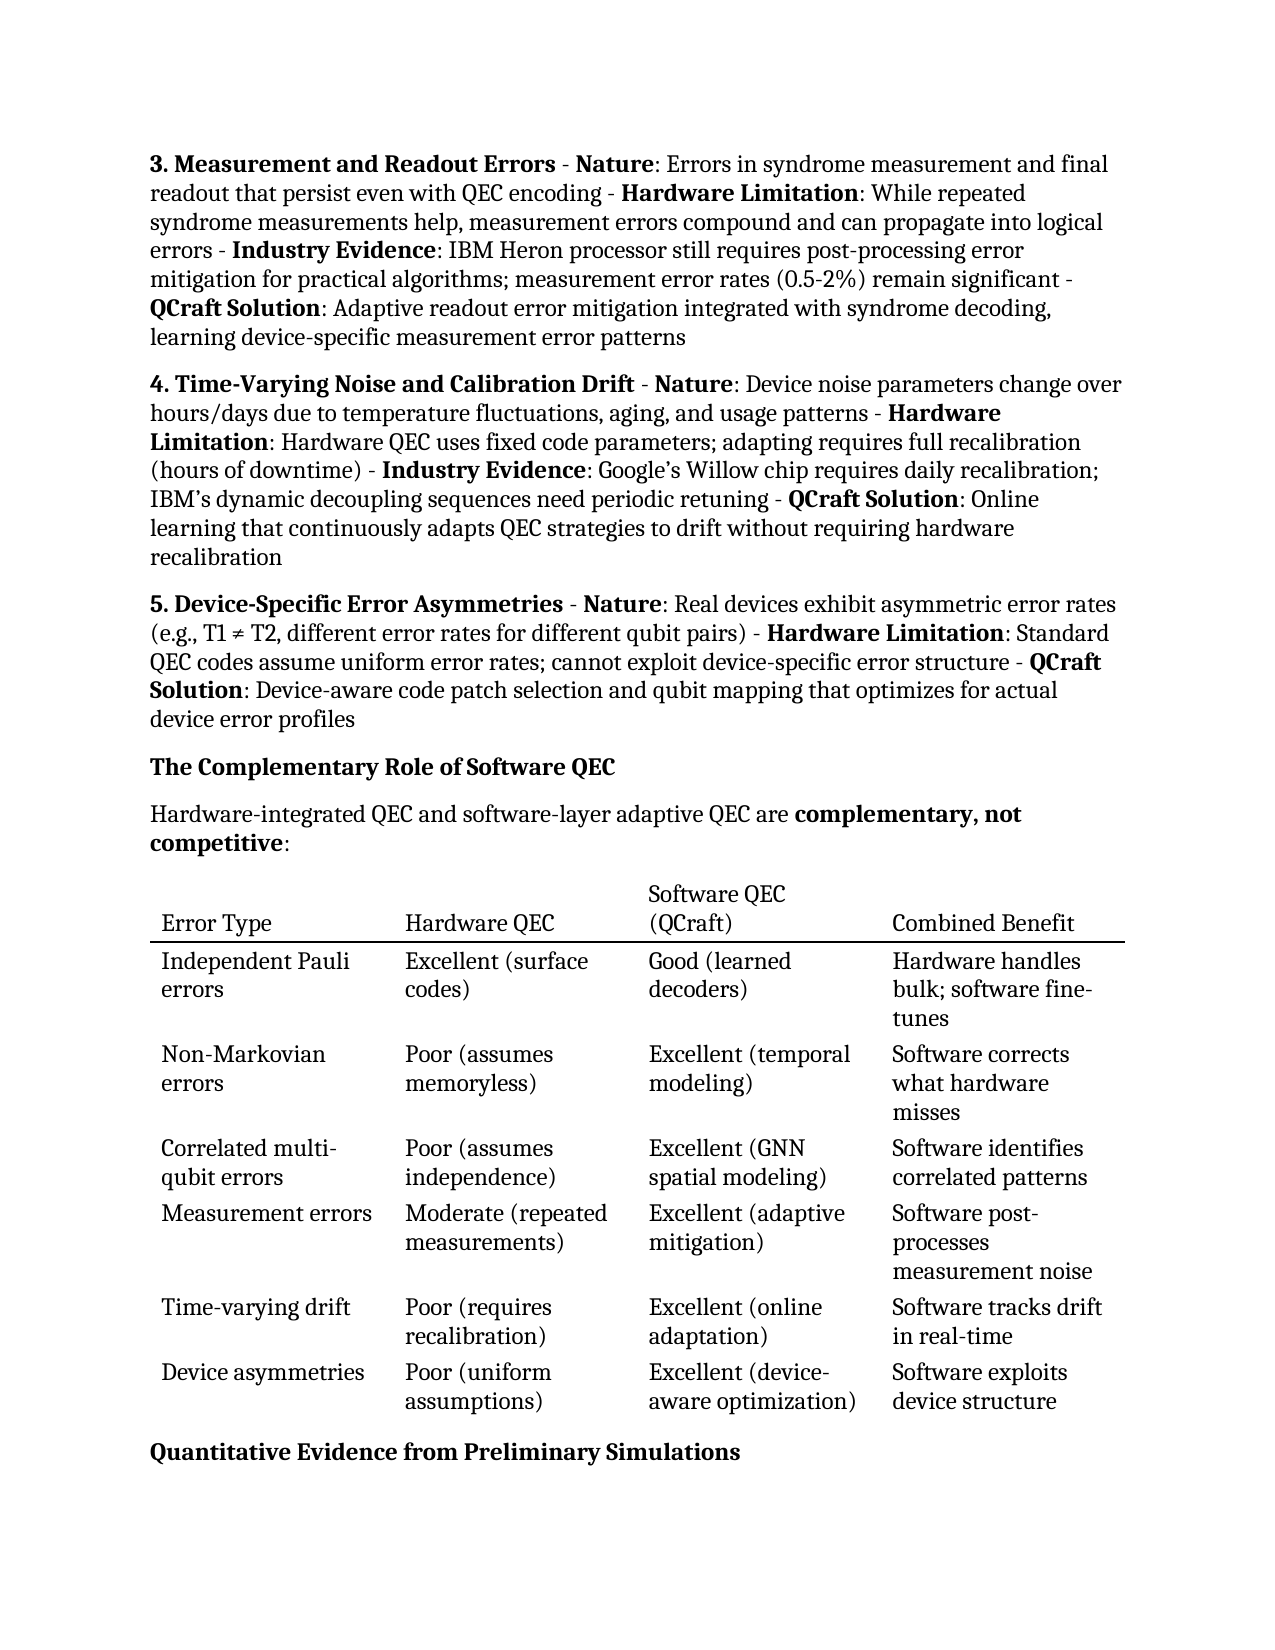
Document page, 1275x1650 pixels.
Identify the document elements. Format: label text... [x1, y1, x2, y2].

table_cell Non-Markovian errors [150, 1037, 394, 1130]
text Quantitative Evidence from Preliminary Simulations [150, 1438, 1125, 1467]
table_cell Independent Pauli errors [150, 943, 394, 1037]
table_cell Excellent (device-aware optimization) [638, 1354, 881, 1419]
table_cell Software post-processes measurement noise [881, 1195, 1125, 1289]
table_cell Hardware handles bulk; software fine-tunes [881, 943, 1125, 1037]
table_cell Moderate (repeated measurements) [394, 1195, 637, 1289]
table_cell Poor (assumes memoryless) [394, 1037, 637, 1130]
table_cell Correlated multi-qubit errors [150, 1130, 394, 1195]
table_cell Excellent (temporal modeling) [638, 1037, 881, 1130]
table_cell Poor (requires recalibration) [394, 1289, 637, 1354]
table_header Error Type [150, 876, 394, 941]
table_header Hardware QEC [394, 876, 637, 941]
text Hardware-integrated QEC and software-layer adaptive QEC are complementary, not competitive: [150, 800, 1125, 857]
table_cell Software corrects what hardware misses [881, 1037, 1125, 1130]
table_cell Excellent (GNN spatial modeling) [638, 1130, 881, 1195]
table_header Software QEC (QCraft) [638, 876, 881, 941]
table_cell Good (learned decoders) [638, 943, 881, 1037]
table_header Combined Benefit [881, 876, 1125, 941]
table_cell Excellent (surface codes) [394, 943, 637, 1037]
table_cell Time-varying drift [150, 1289, 394, 1354]
table_cell Poor (uniform assumptions) [394, 1354, 637, 1419]
table_cell Poor (assumes independence) [394, 1130, 637, 1195]
table_cell Software tracks drift in real-time [881, 1289, 1125, 1354]
table_cell Software exploits device structure [881, 1354, 1125, 1419]
text 5. Device-Specific Error Asymmetries - Nature: Real devices exhibit asymmetric error rates (e.g., T1 ≠ T2, different error rates for different qubit pairs) - Hardware Limitation: Standard QEC codes assume uniform error rates; cannot exploit device-specific error structure - QCraft Solution: Device-aware code patch selection and qubit mapping that optimizes for actual device error profiles [150, 590, 1125, 734]
text 3. Measurement and Readout Errors - Nature: Errors in syndrome measurement and final readout that persist even with QEC encoding - Hardware Limitation: While repeated syndrome measurements help, measurement errors compound and can propagate into logical errors - Industry Evidence: IBM Heron processor still requires post-processing error mitigation for practical algorithms; measurement error rates (0.5-2%) remain significant - QCraft Solution: Adaptive readout error mitigation integrated with syndrome decoding, learning device-specific measurement error patterns [150, 150, 1125, 351]
table_cell Device asymmetries [150, 1354, 394, 1419]
text 4. Time-Varying Noise and Calibration Drift - Nature: Device noise parameters change over hours/days due to temperature fluctuations, aging, and usage patterns - Hardware Limitation: Hardware QEC uses fixed code parameters; adapting requires full recalibration (hours of downtime) - Industry Evidence: Google’s Willow chip requires daily recalibration; IBM’s dynamic decoupling sequences need periodic retuning - QCraft Solution: Online learning that continuously adapts QEC strategies to drift without requiring hardware recalibration [150, 370, 1125, 571]
table_cell Excellent (adaptive mitigation) [638, 1195, 881, 1289]
text The Complementary Role of Software QEC [150, 752, 1125, 781]
table_cell Measurement errors [150, 1195, 394, 1289]
table_cell Excellent (online adaptation) [638, 1289, 881, 1354]
table_cell Software identifies correlated patterns [881, 1130, 1125, 1195]
